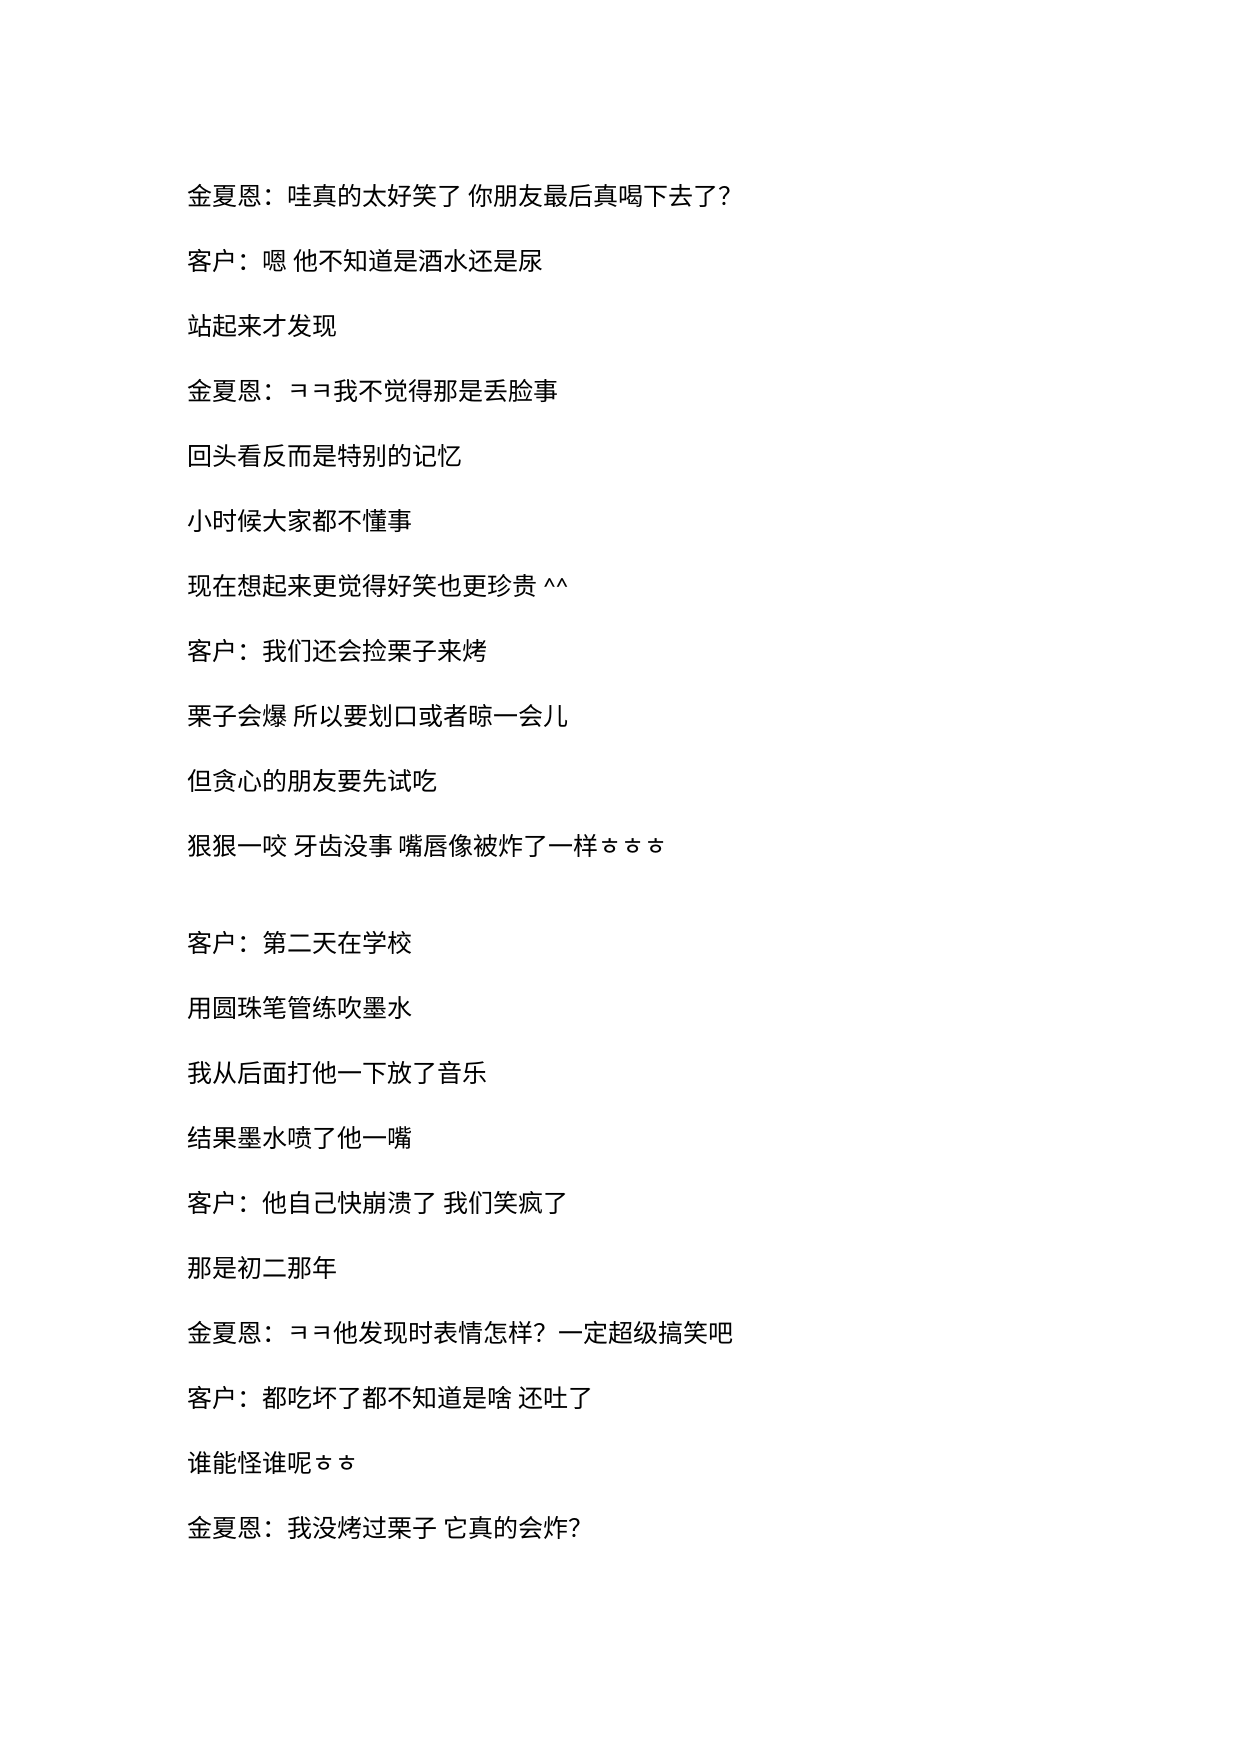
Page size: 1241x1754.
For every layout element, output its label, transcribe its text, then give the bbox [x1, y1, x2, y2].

text 金夏恩：ㅋㅋ他发现时表情怎样？一定超级搞笑吧 [187, 1299, 1053, 1364]
text 客户：嗯 他不知道是酒水还是尿 站起来才发现 [187, 227, 1053, 357]
text 客户：都吃坏了都不知道是啥 还吐了 谁能怪谁呢ㅎㅎ [187, 1364, 1053, 1494]
text 客户：第二天在学校 用圆珠笔管练吹墨水 我从后面打他一下放了音乐 结果墨水喷了他一嘴 [187, 909, 1053, 1169]
text 金夏恩：哇真的太好笑了 你朋友最后真喝下去了？ [187, 162, 1053, 227]
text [187, 1494, 1053, 1559]
text 客户：他自己快崩溃了 我们笑疯了 那是初二那年 [187, 1169, 1053, 1299]
text 客户：我们还会捡栗子来烤 栗子会爆 所以要划口或者晾一会儿 但贪心的朋友要先试吃 狠狠一咬 牙齿没事 嘴唇像被炸了一样ㅎㅎㅎ [187, 617, 1053, 877]
text 金夏恩：ㅋㅋ我不觉得那是丢脸事 回头看反而是特别的记忆 小时候大家都不懂事 现在想起来更觉得好笑也更珍贵 ^^ [187, 357, 1053, 617]
